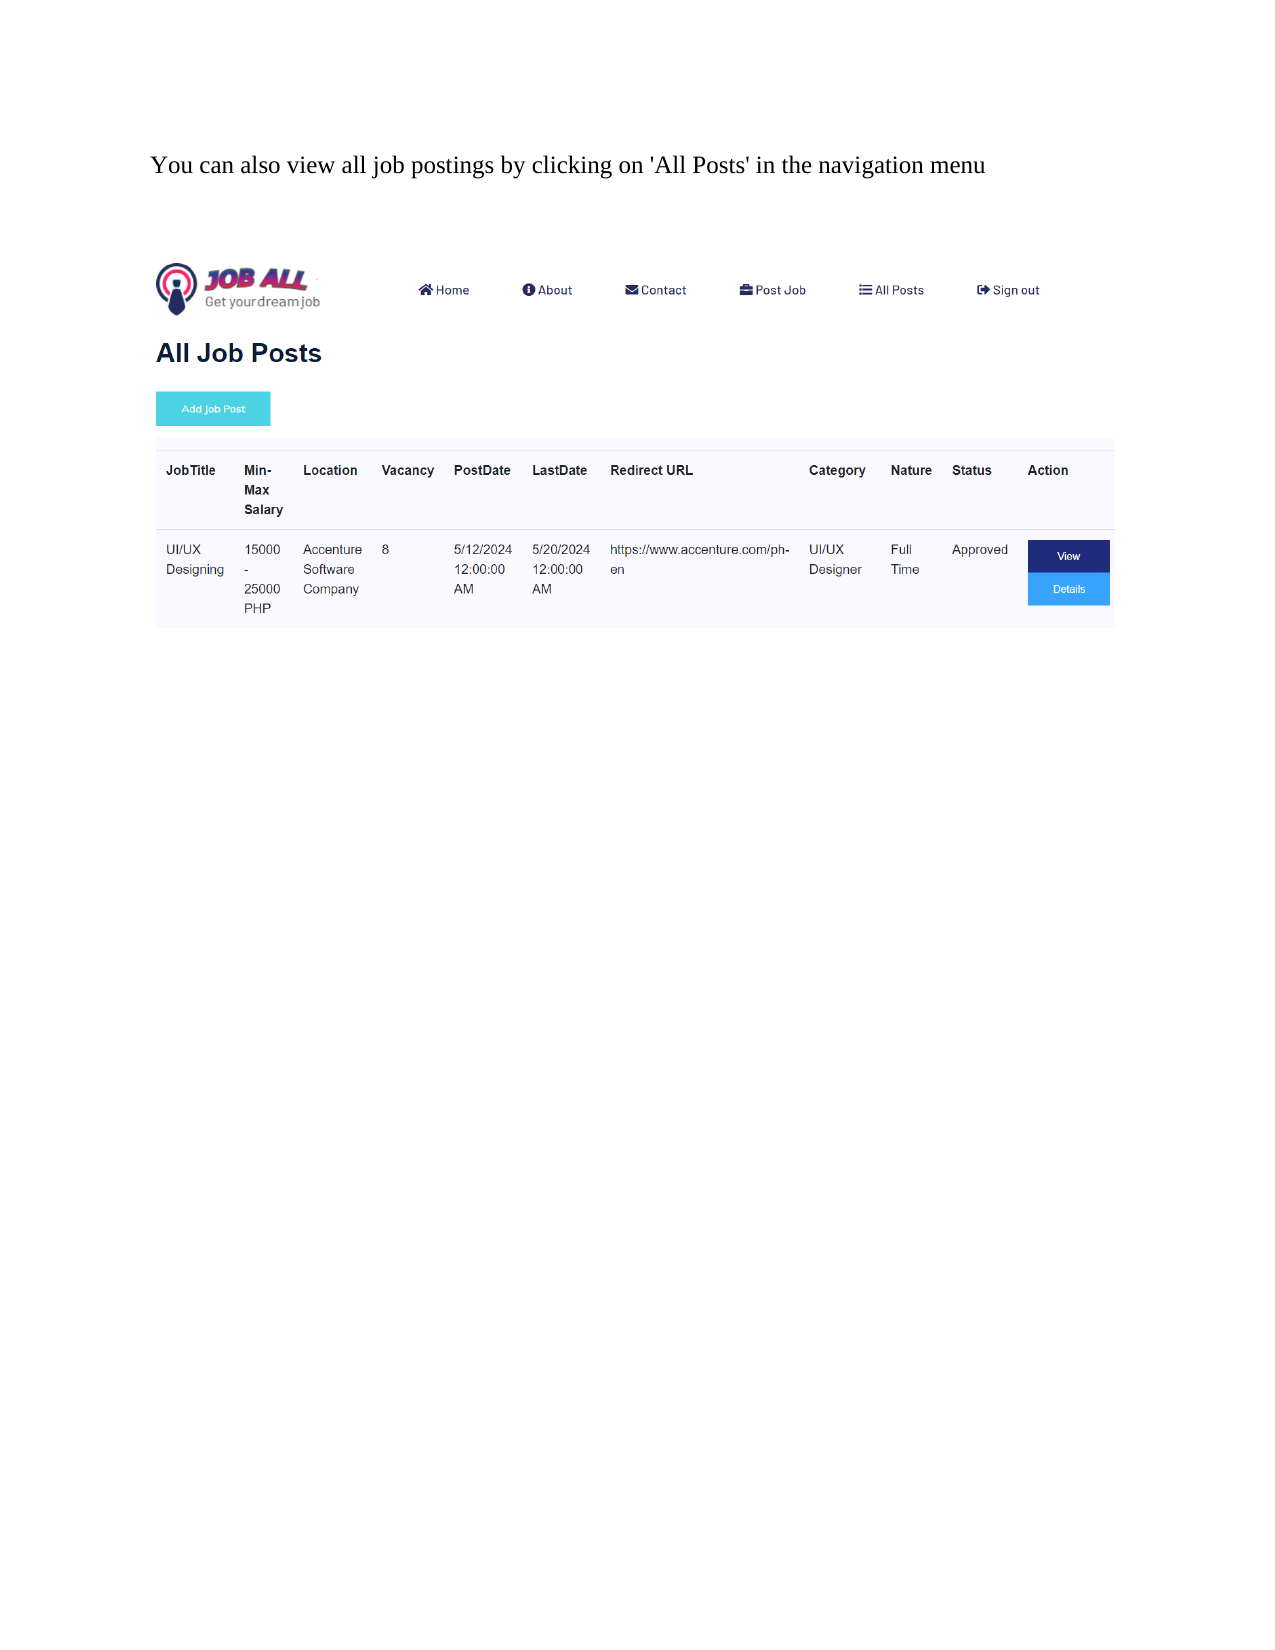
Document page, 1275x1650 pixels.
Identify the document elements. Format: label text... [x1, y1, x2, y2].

text You can also view all job postings by clicking on 'All Posts' in the navigation menu [150, 150, 1125, 179]
picture [150, 245, 1125, 628]
